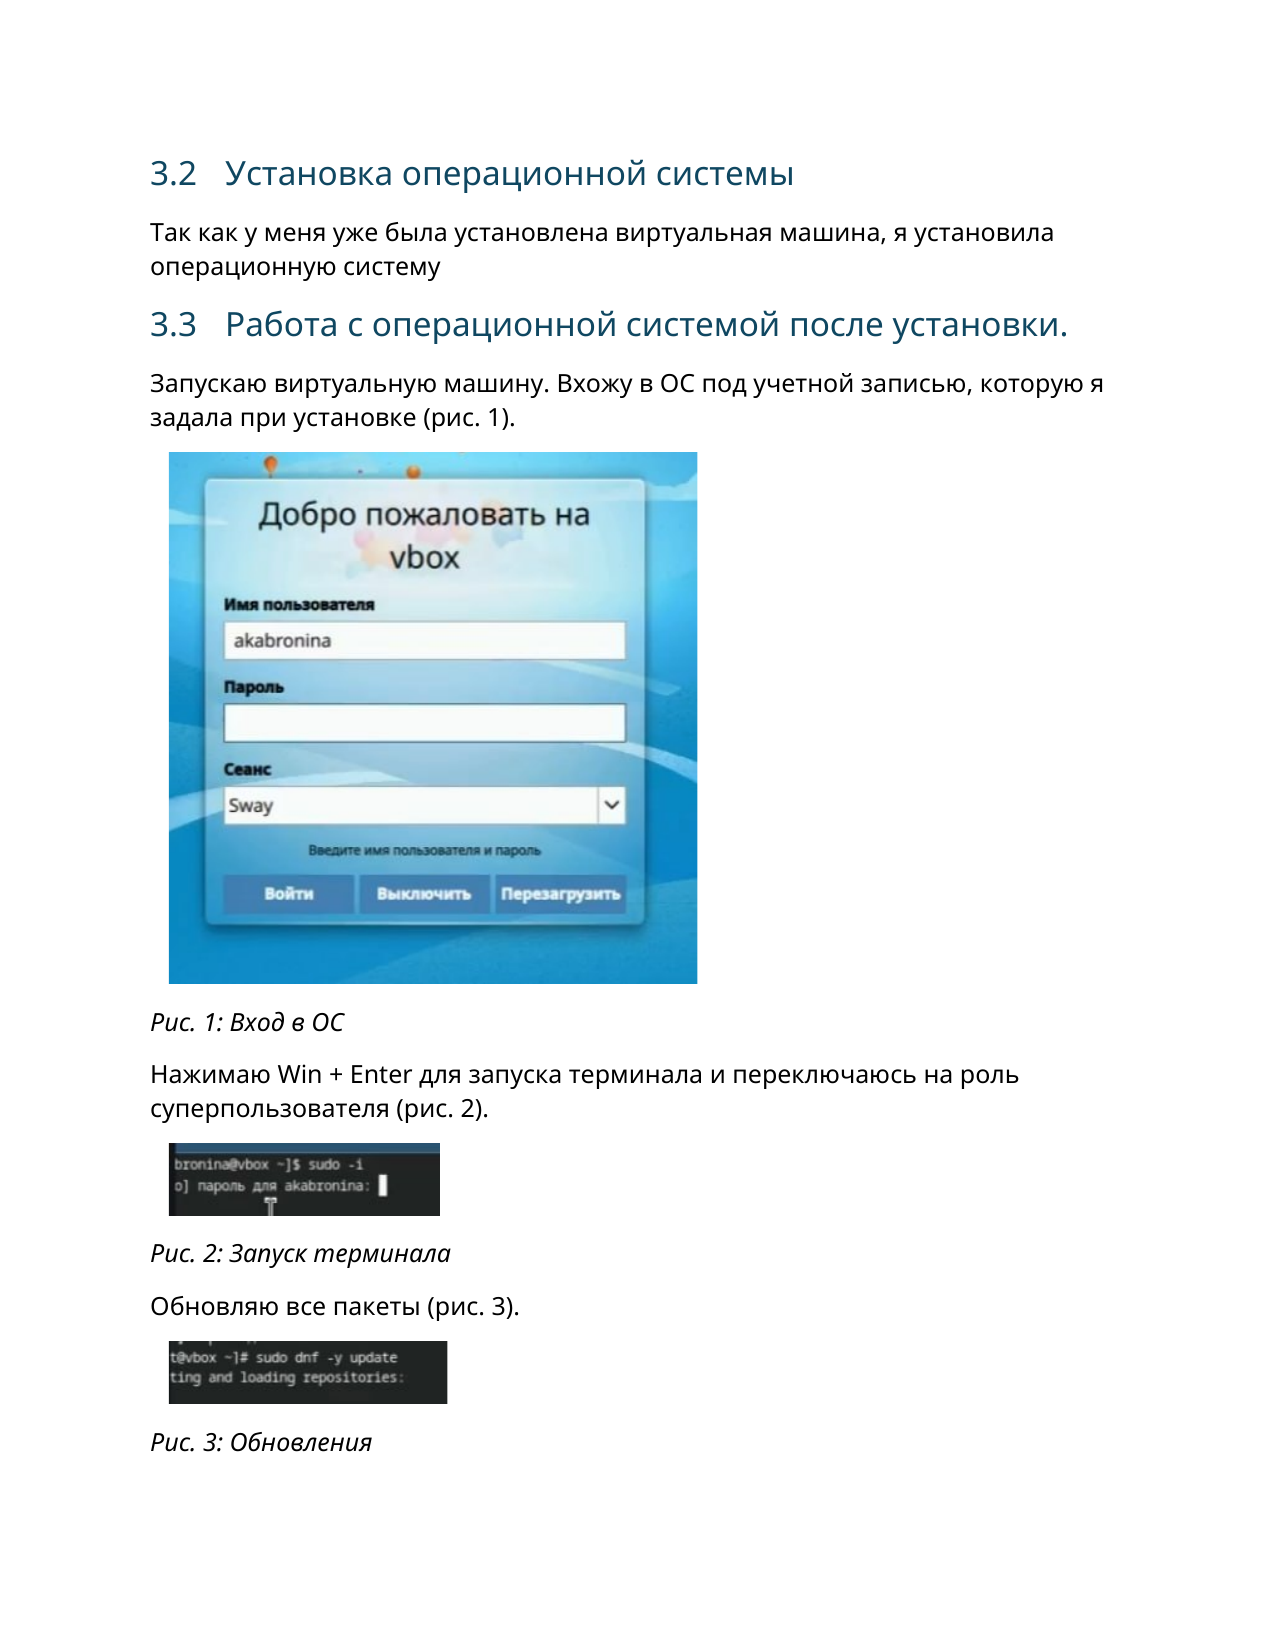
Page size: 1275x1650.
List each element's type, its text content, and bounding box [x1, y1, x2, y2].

text Рис. 1: Вход в ОС [150, 1004, 1125, 1038]
subtitle 3.2 Установка операционной системы [150, 150, 1125, 195]
text Рис. 2: Запуск терминала [150, 1236, 1125, 1270]
subtitle 3.3 Работа с операционной системой после установки. [150, 301, 1125, 346]
text Рис. 3: Обновления [150, 1425, 1125, 1459]
text Нажимаю Win + Enter для запуска терминала и переключаюсь на роль суперпользователя (рис. 2). [150, 1057, 1125, 1125]
text Запускаю виртуальную машину. Вхожу в ОС под учетной записью, которую я задала при установке (рис. 1). [150, 365, 1125, 433]
text Обновляю все пакеты (рис. 3). [150, 1289, 1125, 1323]
text Так как у меня уже была установлена виртуальная машина, я установила операционную систему [150, 214, 1125, 282]
